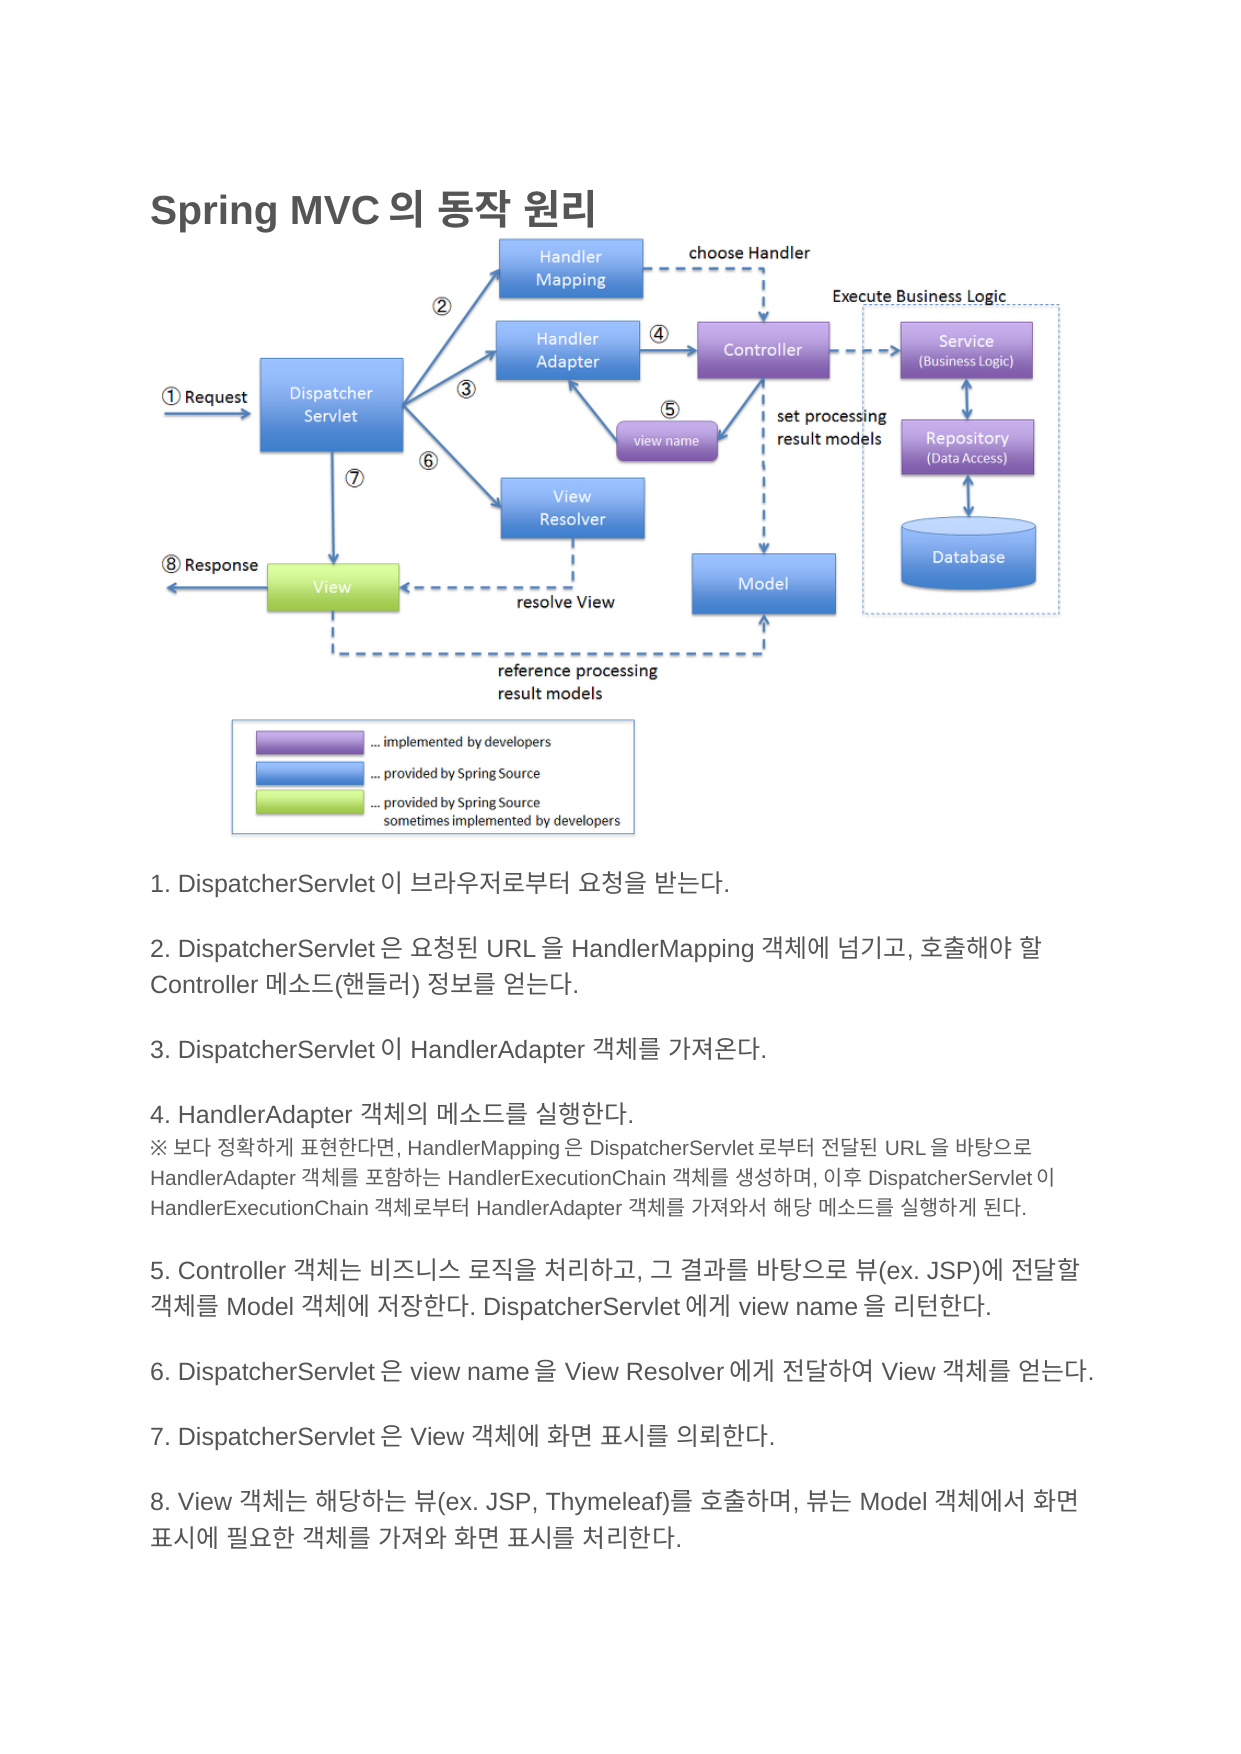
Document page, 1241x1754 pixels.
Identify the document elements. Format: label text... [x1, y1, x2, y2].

text 7. DispatcherServlet은 View 객체에 화면 표시를 의뢰한다. [150, 1417, 1090, 1453]
text Spring MVC의 동작 원리 [150, 177, 1090, 236]
text ※ 보다 정확하게 표현한다면, HandlerMapping은 DispatcherServlet로부터 전달된 URL을 바탕으로 HandlerAdapter 객체를 포함하는 HandlerExecutionChain 객체를 생성하며, 이후 DispatcherServlet이 HandlerExecutionChain 객체로부터 HandlerAdapter 객체를 가져와서 해당 메소드를 실행하게 된다. [150, 1131, 1090, 1222]
text 1. DispatcherServlet이 브라우저로부터 요청을 받는다. [150, 864, 1090, 900]
text 3. DispatcherServlet이 HandlerAdapter 객체를 가져온다. [150, 1030, 1090, 1066]
text 2. DispatcherServlet은 요청된 URL을 HandlerMapping 객체에 넘기고, 호출해야 할 Controller 메소드(핸들러) 정보를 얻는다. [150, 928, 1090, 1001]
picture [150, 236, 1091, 864]
text 6. DispatcherServlet은 view name을 View Resolver에게 전달하여 View 객체를 얻는다. [150, 1352, 1090, 1388]
text 8. View 객체는 해당하는 뷰(ex. JSP, Thymeleaf)를 호출하며, 뷰는 Model 객체에서 화면 표시에 필요한 객체를 가져와 화면 표시를 처리한다. [150, 1482, 1090, 1554]
text 5. Controller 객체는 비즈니스 로직을 처리하고, 그 결과를 바탕으로 뷰(ex. JSP)에 전달할 객체를 Model 객체에 저장한다. DispatcherServlet에게 view name을 리턴한다. [150, 1251, 1090, 1323]
text 4. HandlerAdapter 객체의 메소드를 실행한다. [150, 1095, 1090, 1131]
